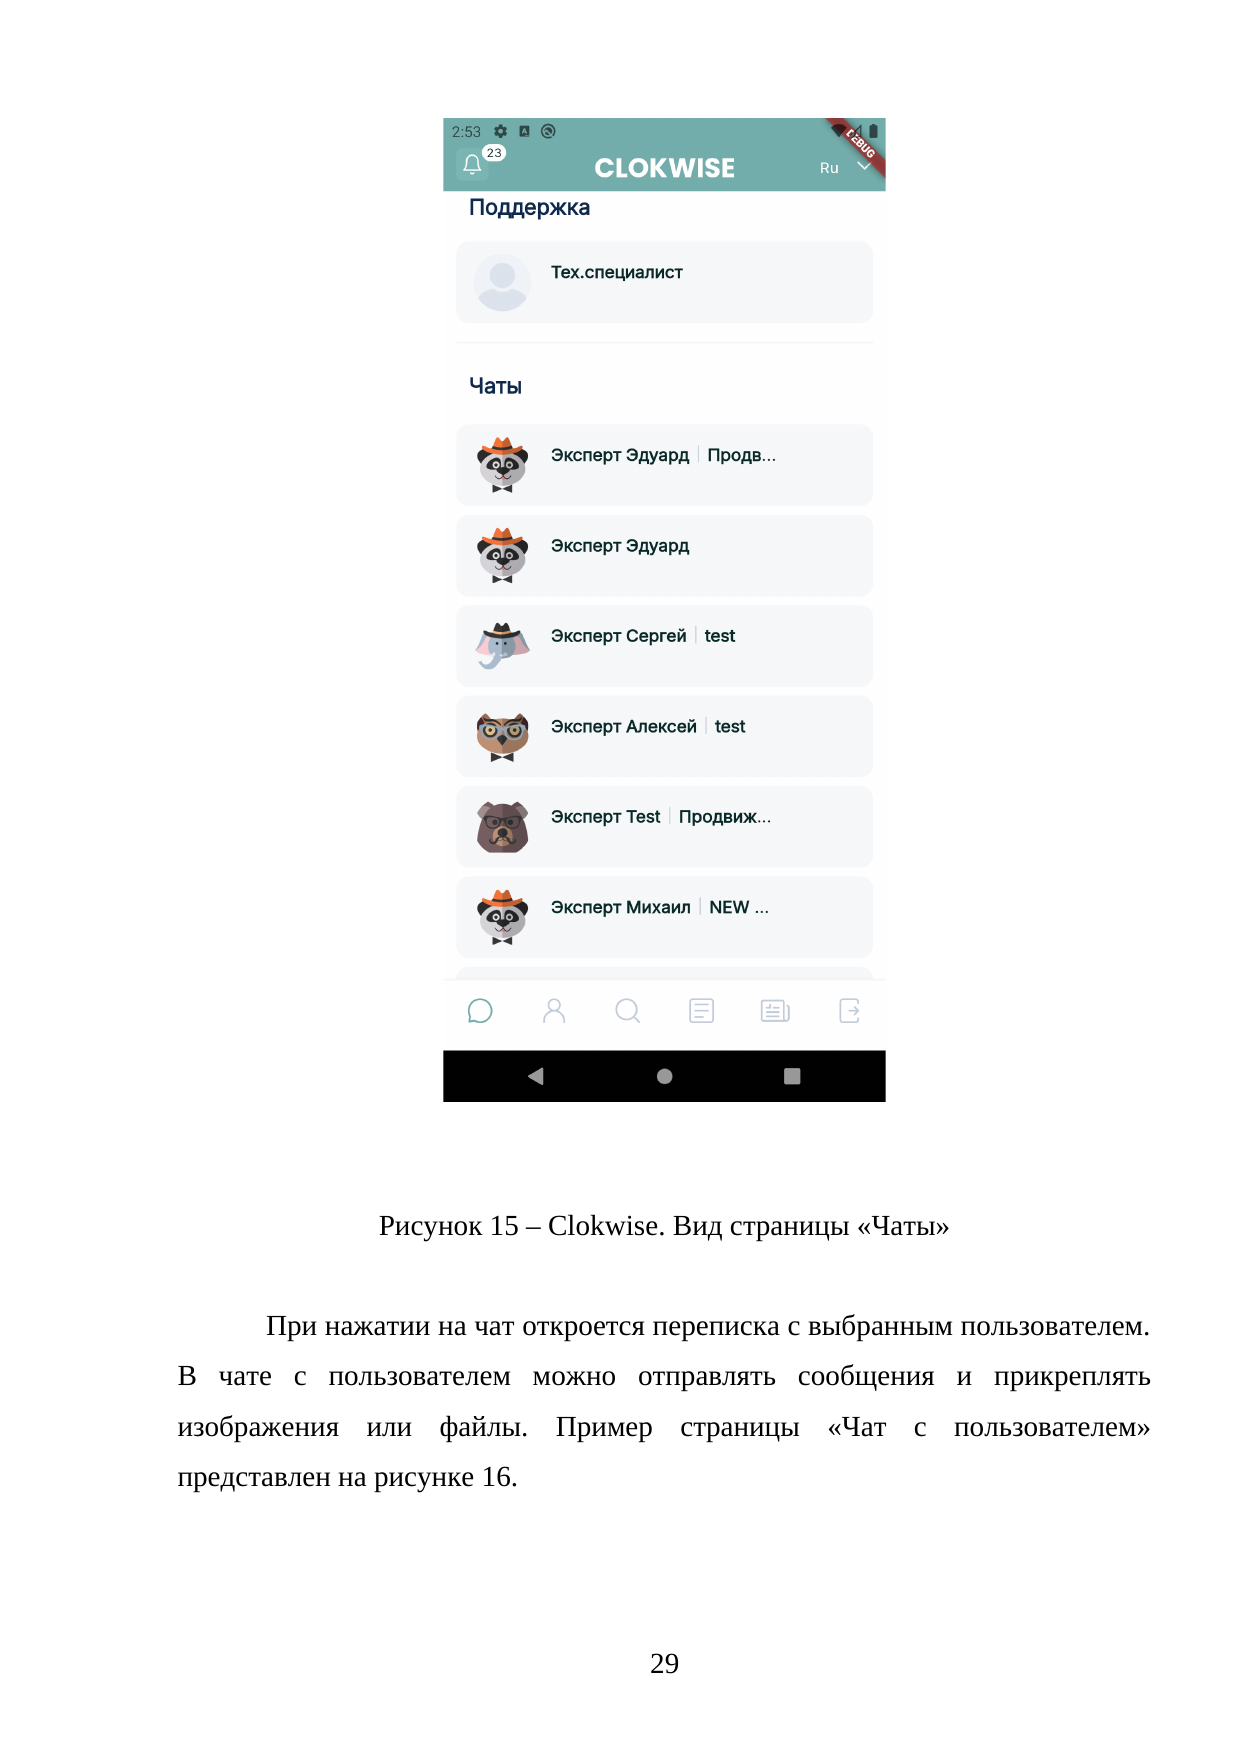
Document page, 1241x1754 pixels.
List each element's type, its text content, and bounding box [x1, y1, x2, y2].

picture [443, 118, 886, 1102]
text Рисунок 15 – Clokwise. Вид страницы «Чаты» [177, 1208, 1152, 1241]
text При нажатии на чат откроется переписка с выбранным пользователем. В чате с пользователем можно отправлять сообщения и прикреплять изображения или файлы. Пример страницы «Чат с пользователем» представлен на рисунке 16. [177, 1308, 1152, 1493]
